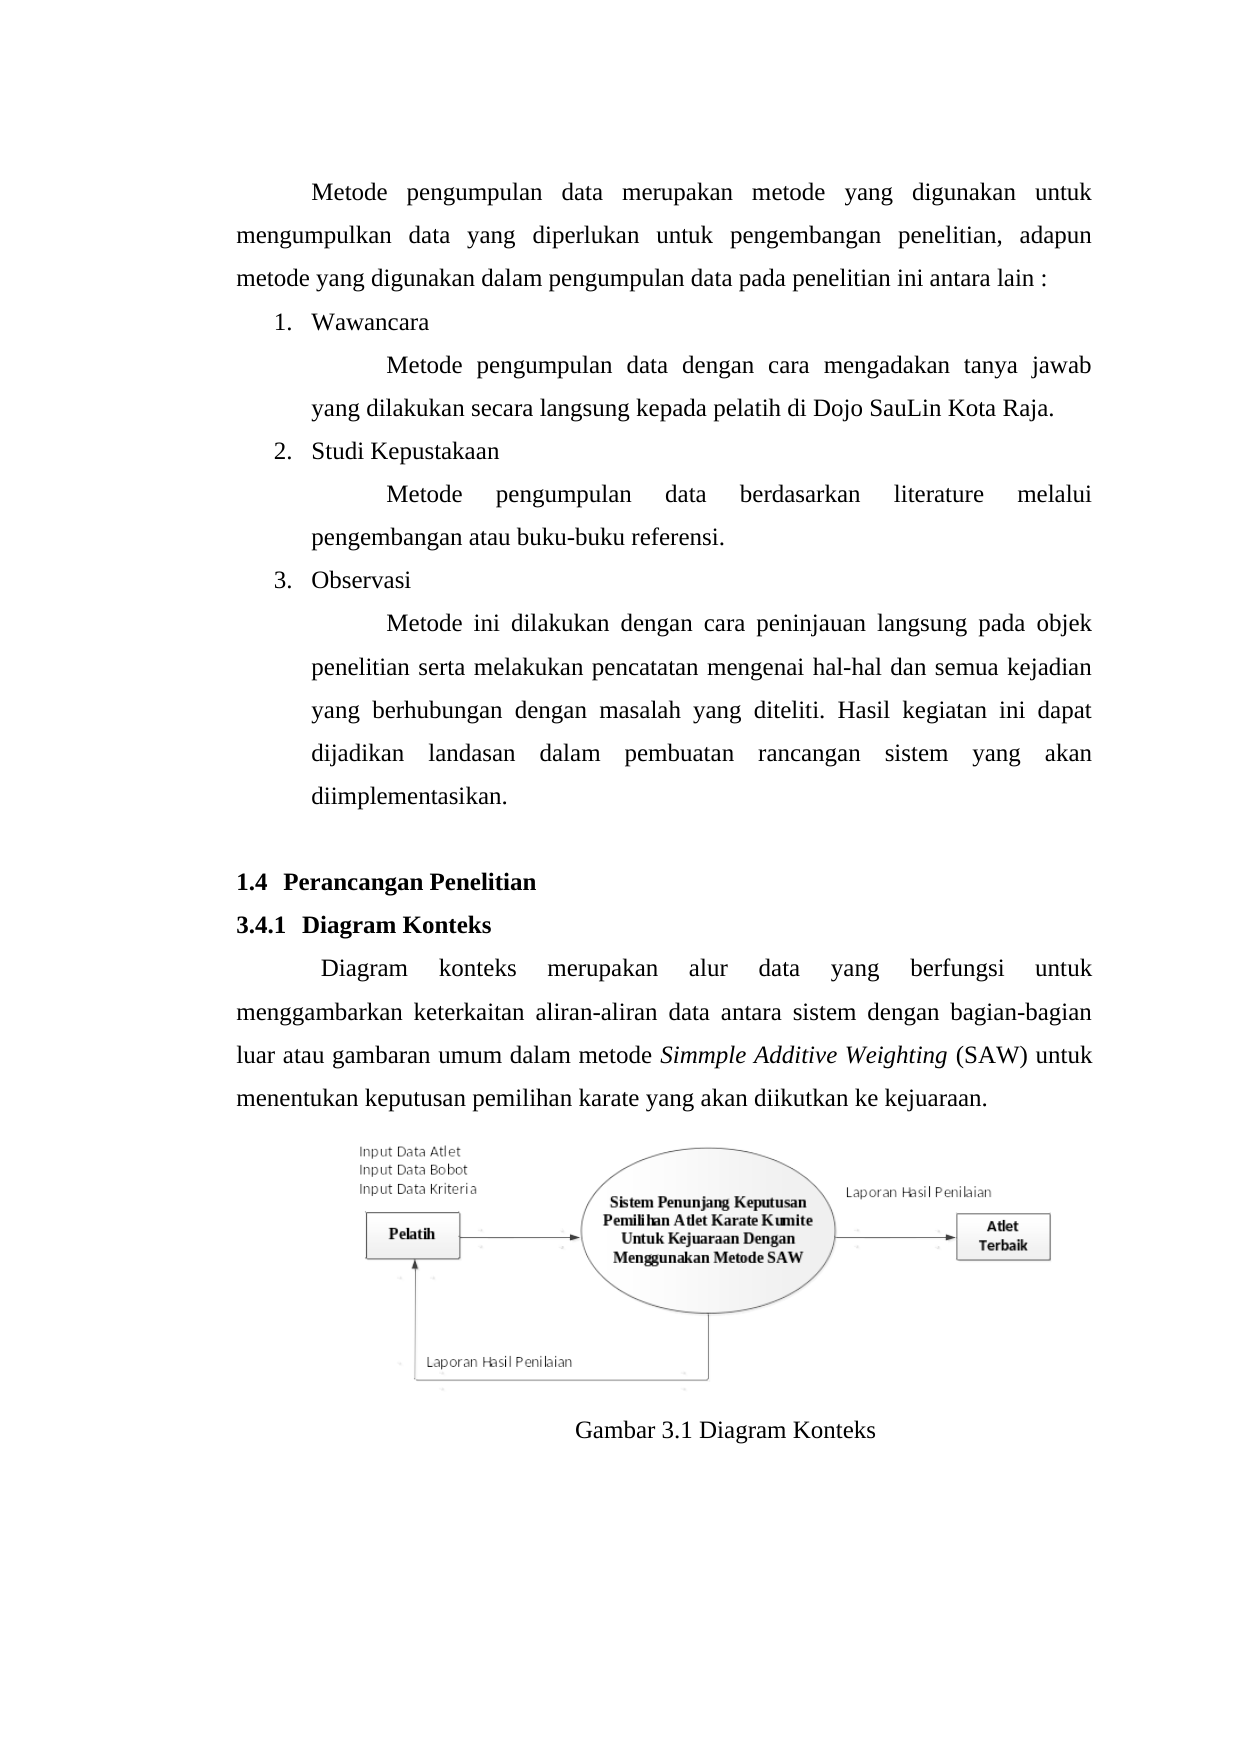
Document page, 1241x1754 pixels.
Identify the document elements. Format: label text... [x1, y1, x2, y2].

list Metode pengumpulan data berdasarkan literature melalui pengembangan atau buku-buku referensi. [311, 479, 1092, 551]
list Wawancara [274, 307, 1092, 335]
subtitle Diagram Konteks [236, 910, 1092, 939]
list Metode ini dilakukan dengan cara peninjauan langsung pada objek penelitian serta melakukan pencatatan mengenai hal-hal dan semua kejadian yang berhubungan dengan masalah yang diteliti. Hasil kegiatan ini dapat dijadikan landasan dalam pembuatan rancangan sistem yang akan diimplementasikan. [311, 608, 1092, 810]
list Metode pengumpulan data dengan cara mengadakan tanya jawab yang dilakukan secara langsung kepada pelatih di Dojo SauLin Kota Raja. [311, 350, 1092, 422]
text Diagram konteks merupakan alur data yang berfungsi untuk menggambarkan keterkaitan aliran-aliran data antara sistem dengan bagian-bagian luar atau gambaran umum dalam metode Simmple Additive Weighting (SAW) untuk menentukan keputusan pemilihan karate yang akan diikutkan ke kejuaraan. [236, 953, 1092, 1112]
subtitle Perancangan Penelitian [236, 867, 1092, 896]
list Studi Kepustakaan [274, 436, 1092, 465]
text Gambar 3.1 Diagram Konteks [283, 1415, 1092, 1444]
text Metode pengumpulan data merupakan metode yang digunakan untuk mengumpulkan data yang diperlukan untuk pengembangan penelitian, adapun metode yang digunakan dalam pengumpulan data pada penelitian ini antara lain : [236, 177, 1092, 292]
list Observasi [274, 565, 1092, 594]
